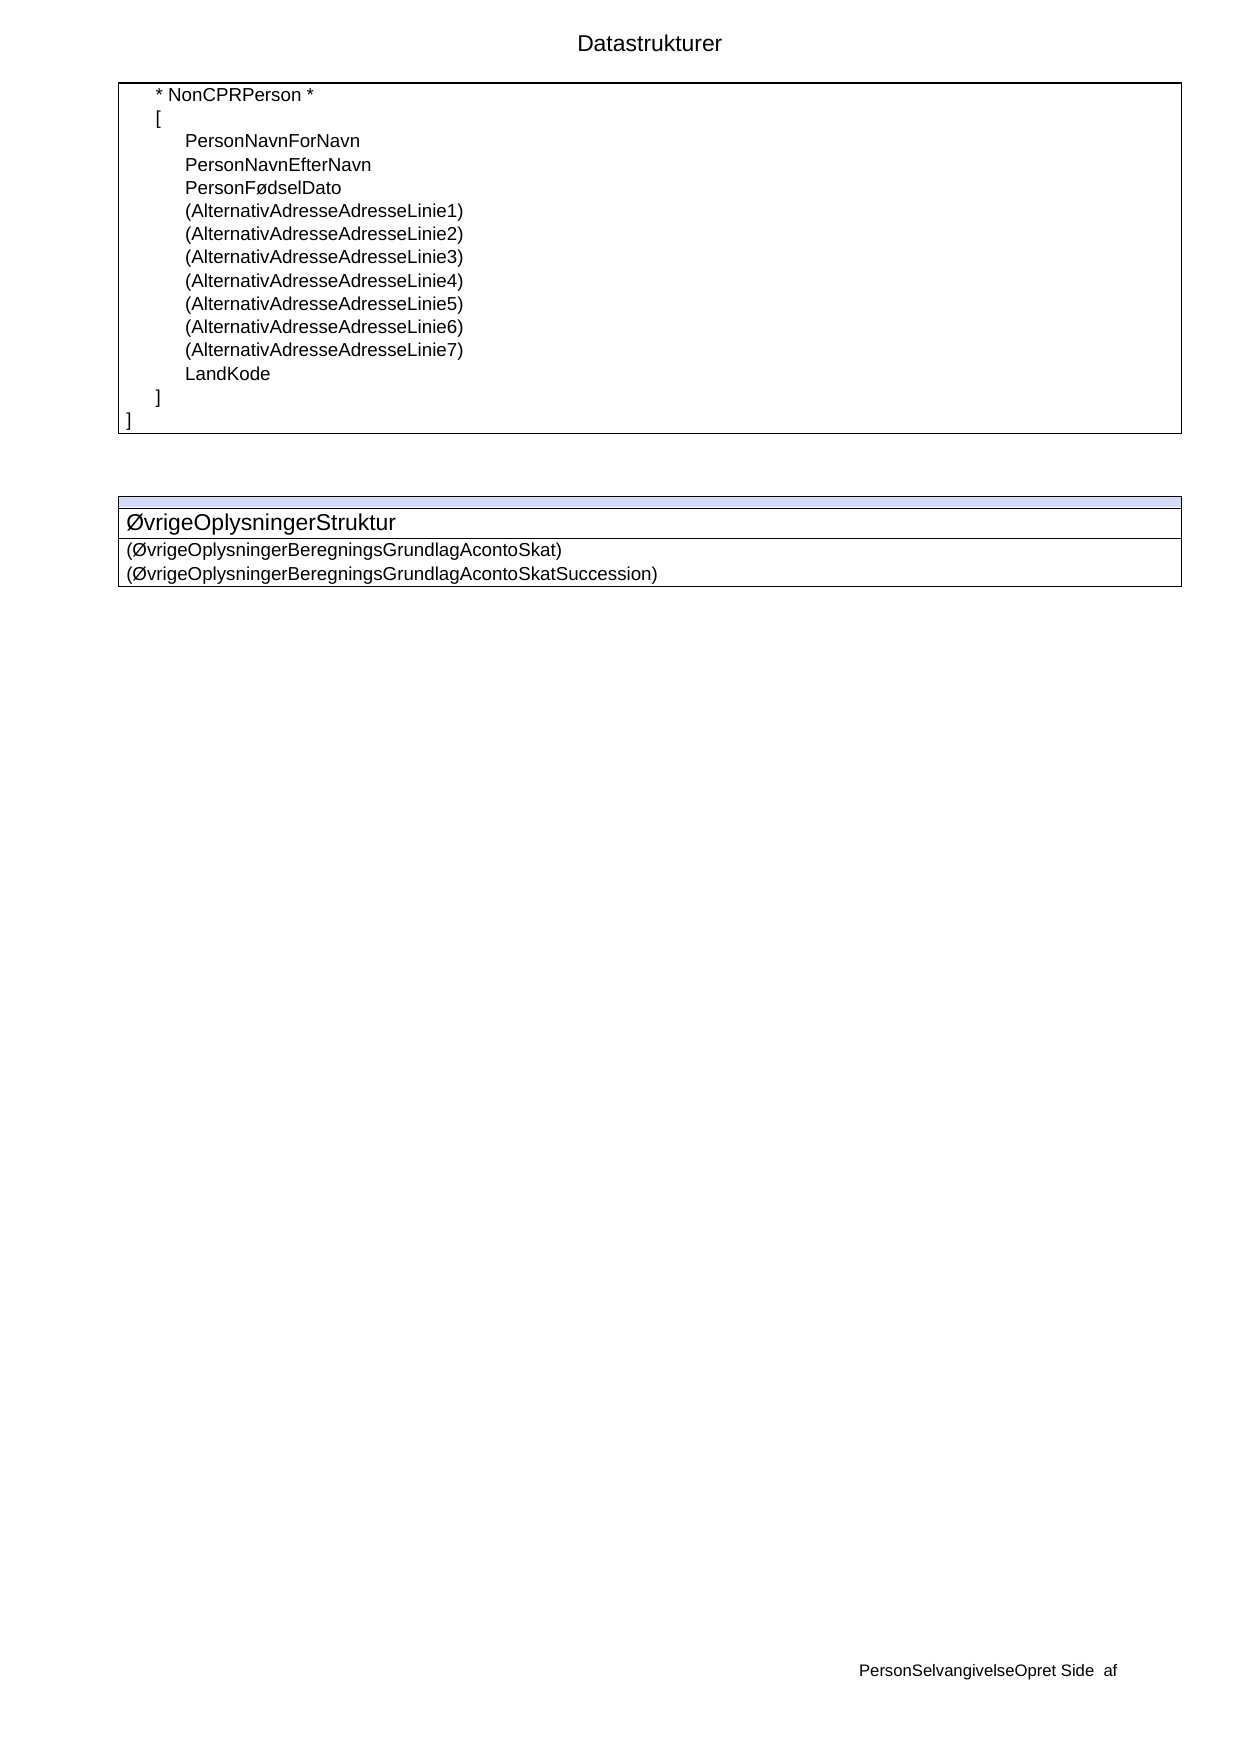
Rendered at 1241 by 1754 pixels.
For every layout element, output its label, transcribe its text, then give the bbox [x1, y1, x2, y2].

table_cell ØvrigeOplysningerStruktur [119, 509, 1181, 537]
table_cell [119, 84, 1181, 433]
table_cell (ØvrigeOplysningerBeregningsGrundlagAcontoSkat) (ØvrigeOplysningerBeregningsGrundlagAcontoSkatSuccession) [119, 539, 1181, 586]
table_header [119, 497, 1181, 507]
